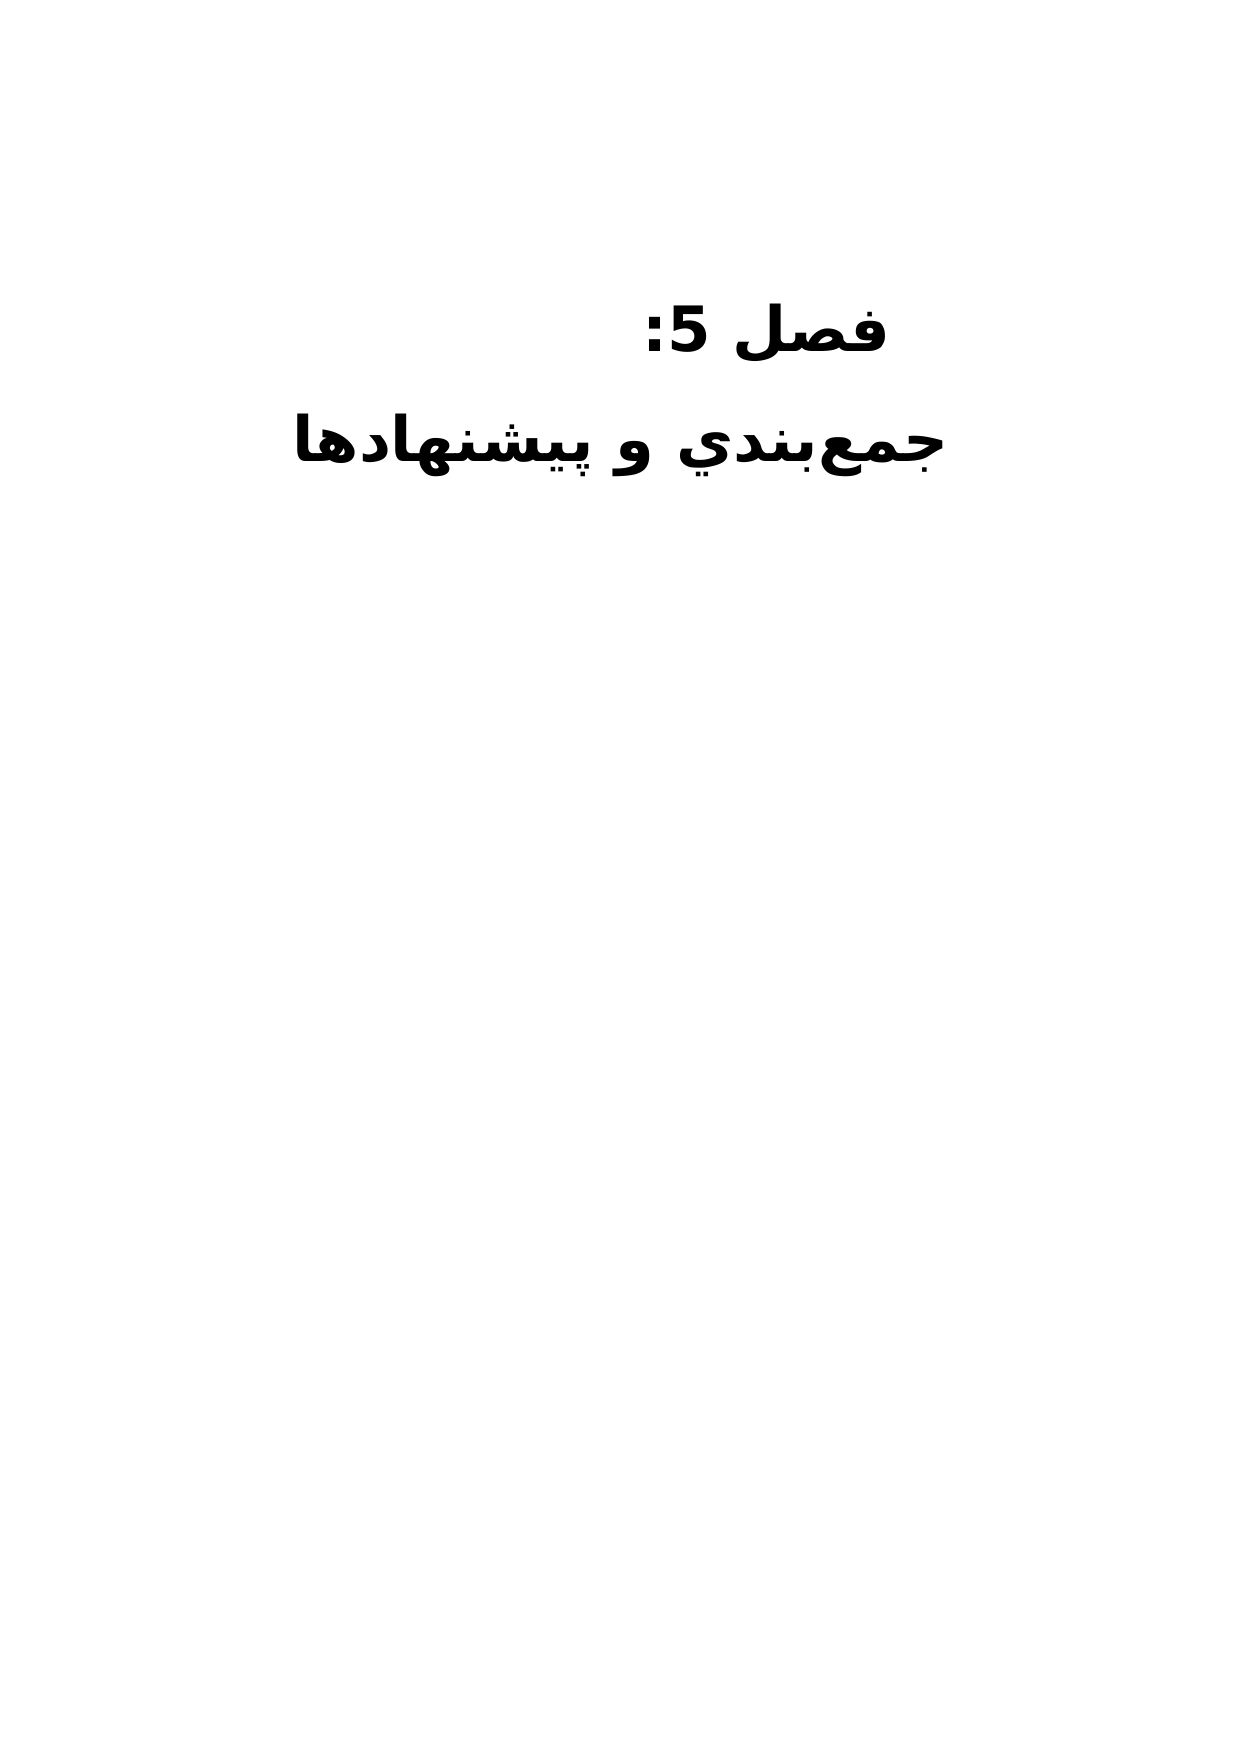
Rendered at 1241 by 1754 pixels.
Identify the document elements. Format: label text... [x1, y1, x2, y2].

text جمع‌بندي و پيشنهادها [150, 294, 1090, 476]
